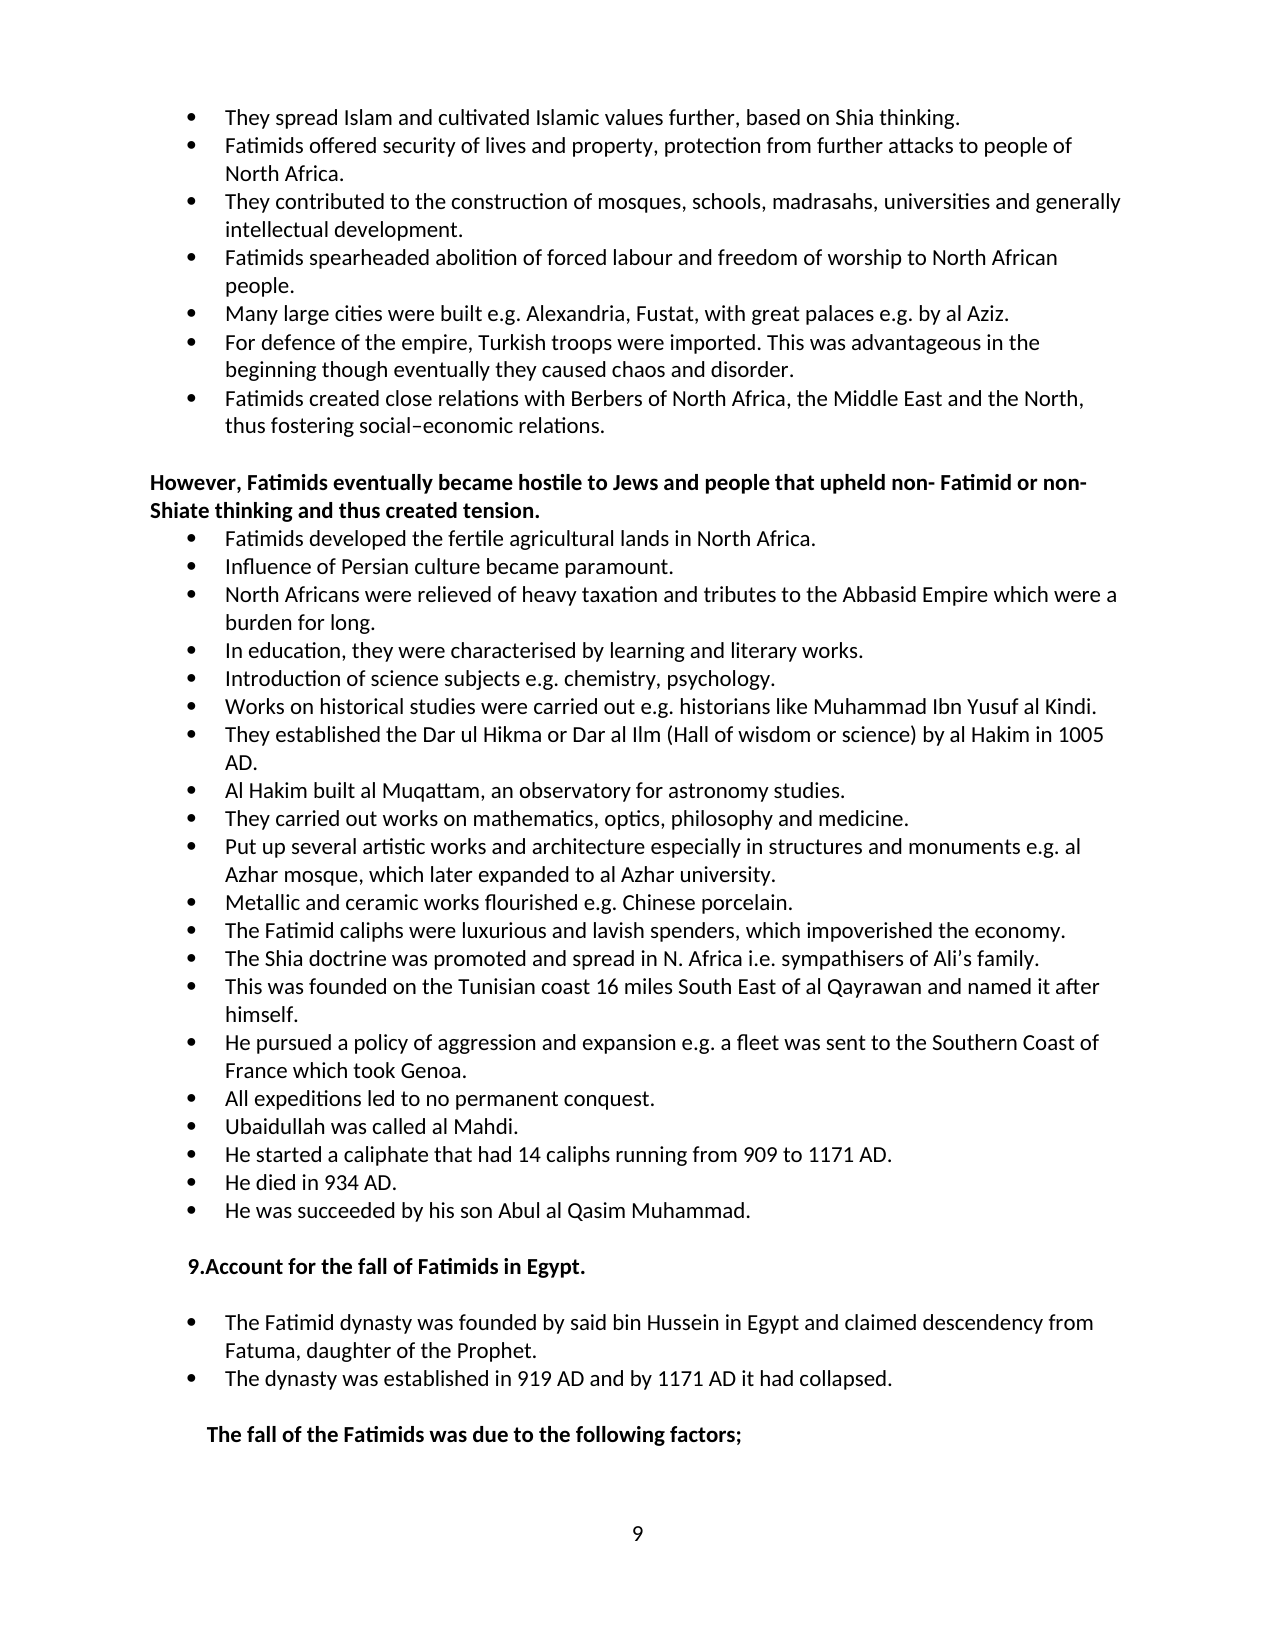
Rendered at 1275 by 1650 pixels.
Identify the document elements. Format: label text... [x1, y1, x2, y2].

list He was succeeded by his son Abul al Qasim Muhammad. [187, 1196, 1125, 1224]
list He pursued a policy of aggression and expansion e.g. a fleet was sent to the Southern Coast of France which took Genoa. [187, 1028, 1125, 1084]
list He died in 934 AD. [187, 1168, 1125, 1196]
list Put up several artistic works and architecture especially in structures and monuments e.g. al Azhar mosque, which later expanded to al Azhar university. [187, 832, 1125, 888]
list They established the Dar ul Hikma or Dar al Ilm (Hall of wisdom or science) by al Hakim in 1005 AD. [187, 720, 1125, 776]
list Fatimids spearheaded abolition of forced labour and freedom of worship to North African people. [187, 243, 1125, 299]
list They carried out works on mathematics, optics, philosophy and medicine. [187, 804, 1125, 832]
list He started a caliphate that had 14 caliphs running from 909 to 1171 AD. [187, 1140, 1125, 1168]
list All expeditions led to no permanent conquest. [187, 1084, 1125, 1112]
list Introduction of science subjects e.g. chemistry, psychology. [187, 664, 1125, 692]
list They contributed to the construction of mosques, schools, madrasahs, universities and generally intellectual development. [187, 187, 1125, 243]
list Fatimids created close relations with Berbers of North Africa, the Middle East and the North, thus fostering social–economic relations. [187, 384, 1125, 440]
list They spread Islam and cultivated Islamic values further, based on Shia thinking. [187, 103, 1125, 131]
list Fatimids developed the fertile agricultural lands in North Africa. [187, 524, 1125, 552]
list In education, they were characterised by learning and literary works. [187, 636, 1125, 664]
list This was founded on the Tunisian coast 16 miles South East of al Qayrawan and named it after himself. [187, 972, 1125, 1028]
list Works on historical studies were carried out e.g. historians like Muhammad Ibn Yusuf al Kindi. [187, 692, 1125, 720]
list The Fatimid caliphs were luxurious and lavish spenders, which impoverished the economy. [187, 916, 1125, 944]
list Al Hakim built al Muqattam, an observatory for astronomy studies. [187, 776, 1125, 804]
text The fall of the Fatimids was due to the following factors; [150, 1420, 1125, 1448]
list The Fatimid dynasty was founded by said bin Hussein in Egypt and claimed descendency from Fatuma, daughter of the Prophet. [187, 1308, 1125, 1364]
list Ubaidullah was called al Mahdi. [187, 1112, 1125, 1140]
text However, Fatimids eventually became hostile to Jews and people that upheld non- Fatimid or non-Shiate thinking and thus created tension. [150, 468, 1125, 524]
list North Africans were relieved of heavy taxation and tributes to the Abbasid Empire which were a burden for long. [187, 580, 1125, 636]
list The dynasty was established in 919 AD and by 1171 AD it had collapsed. [187, 1364, 1125, 1392]
list The Shia doctrine was promoted and spread in N. Africa i.e. sympathisers of Ali’s family. [187, 944, 1125, 972]
list Many large cities were built e.g. Alexandria, Fustat, with great palaces e.g. by al Aziz. [187, 299, 1125, 328]
list Influence of Persian culture became paramount. [187, 552, 1125, 580]
list For defence of the empire, Turkish troops were imported. This was advantageous in the beginning though eventually they caused chaos and disorder. [187, 328, 1125, 384]
list Fatimids offered security of lives and property, protection from further attacks to people of North Africa. [187, 131, 1125, 187]
text 9.Account for the fall of Fatimids in Egypt. [187, 1252, 1125, 1280]
list Metallic and ceramic works flourished e.g. Chinese porcelain. [187, 888, 1125, 916]
